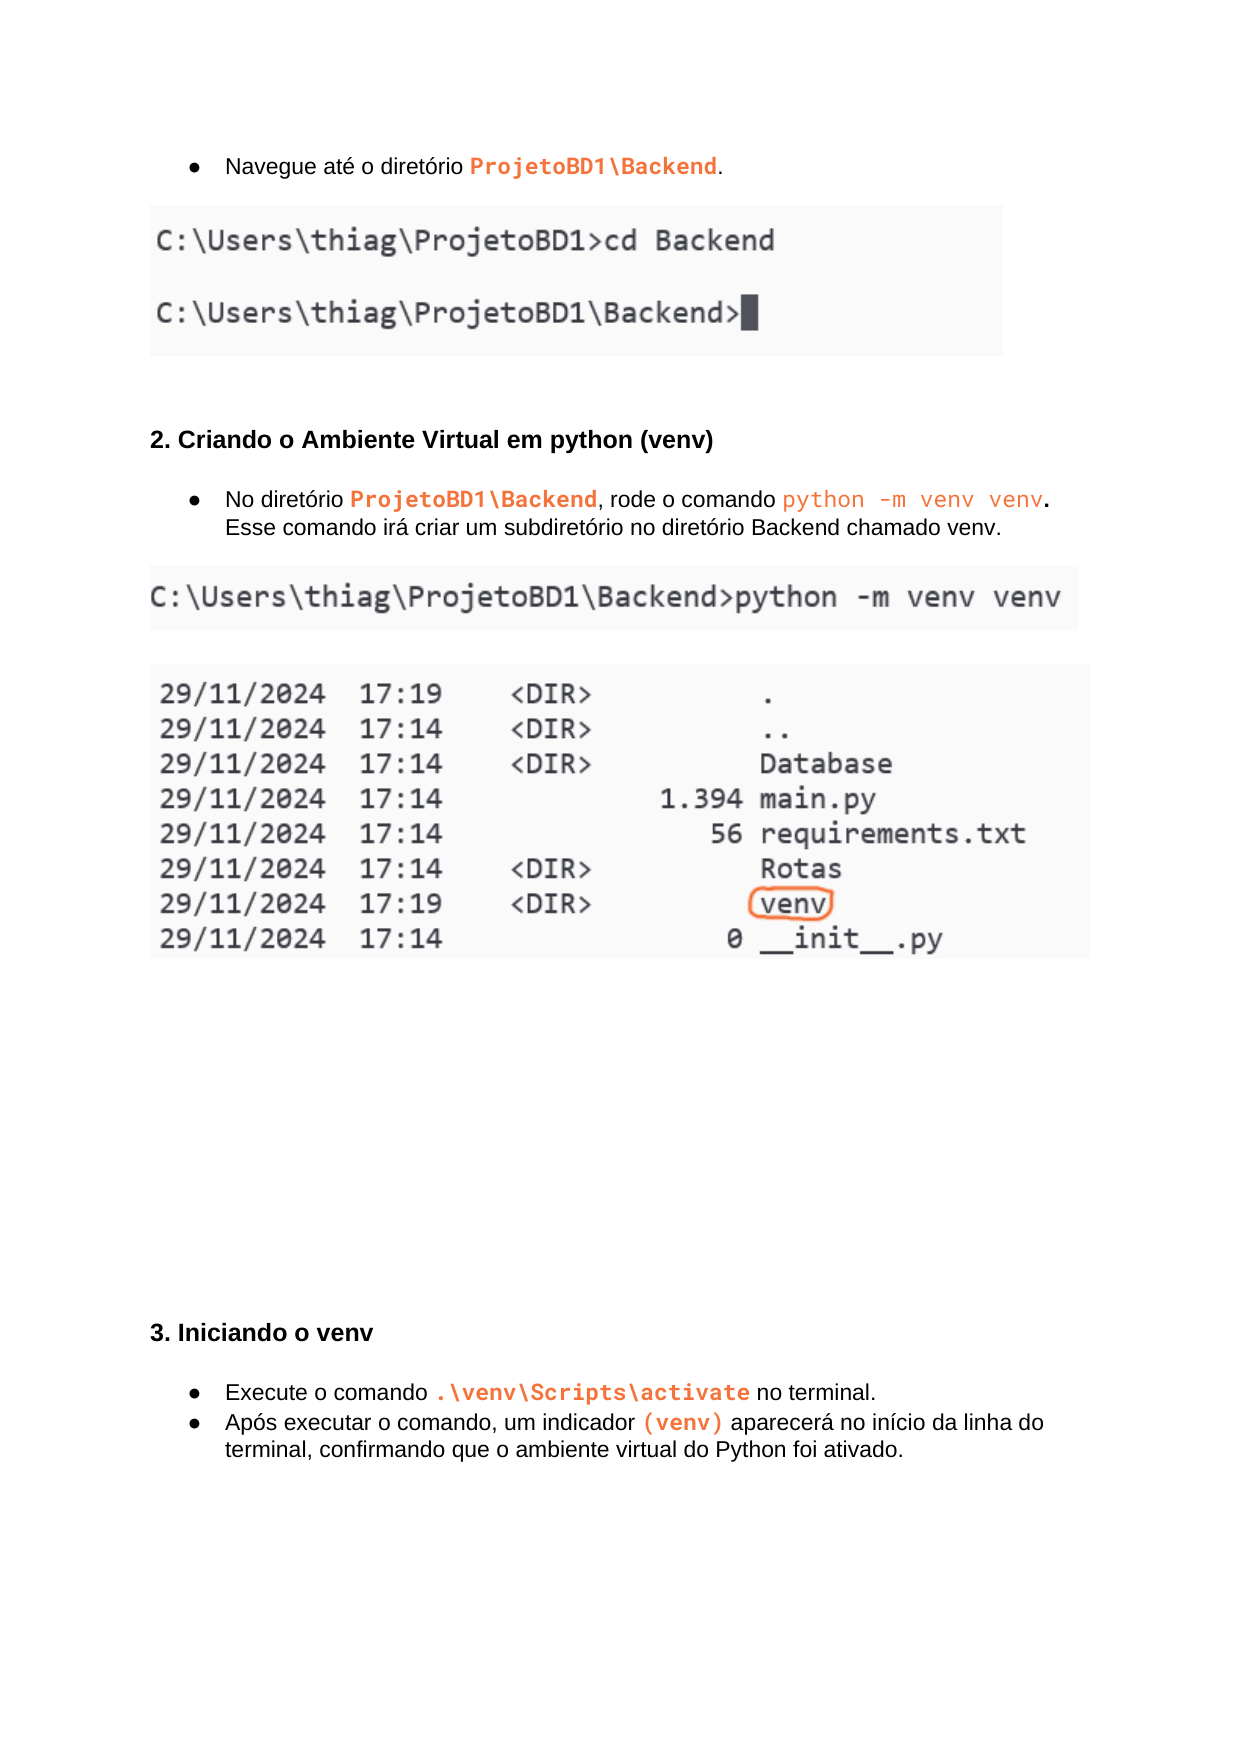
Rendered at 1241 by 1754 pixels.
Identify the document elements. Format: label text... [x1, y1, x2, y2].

list No diretório ProjetoBD1\Backend, rode o comando python -m venv venv. Esse comando irá criar um subdiretório no diretório Backend chamado venv. [187, 483, 1090, 540]
picture [150, 565, 1079, 631]
list Navegue até o diretório ProjetoBD1\Backend. [187, 150, 1090, 180]
text 3. Iniciando o venv [150, 1318, 1090, 1347]
list Após executar o comando, um indicador (venv) aparecerá no início da linha do terminal, confirmando que o ambiente virtual do Python foi ativado. [187, 1406, 1090, 1463]
picture [150, 205, 1004, 356]
text 2. Criando o Ambiente Virtual em python (venv) [150, 425, 1090, 454]
picture [150, 664, 1091, 959]
list Execute o comando .\venv\Scripts\activate no terminal. [187, 1376, 1090, 1406]
